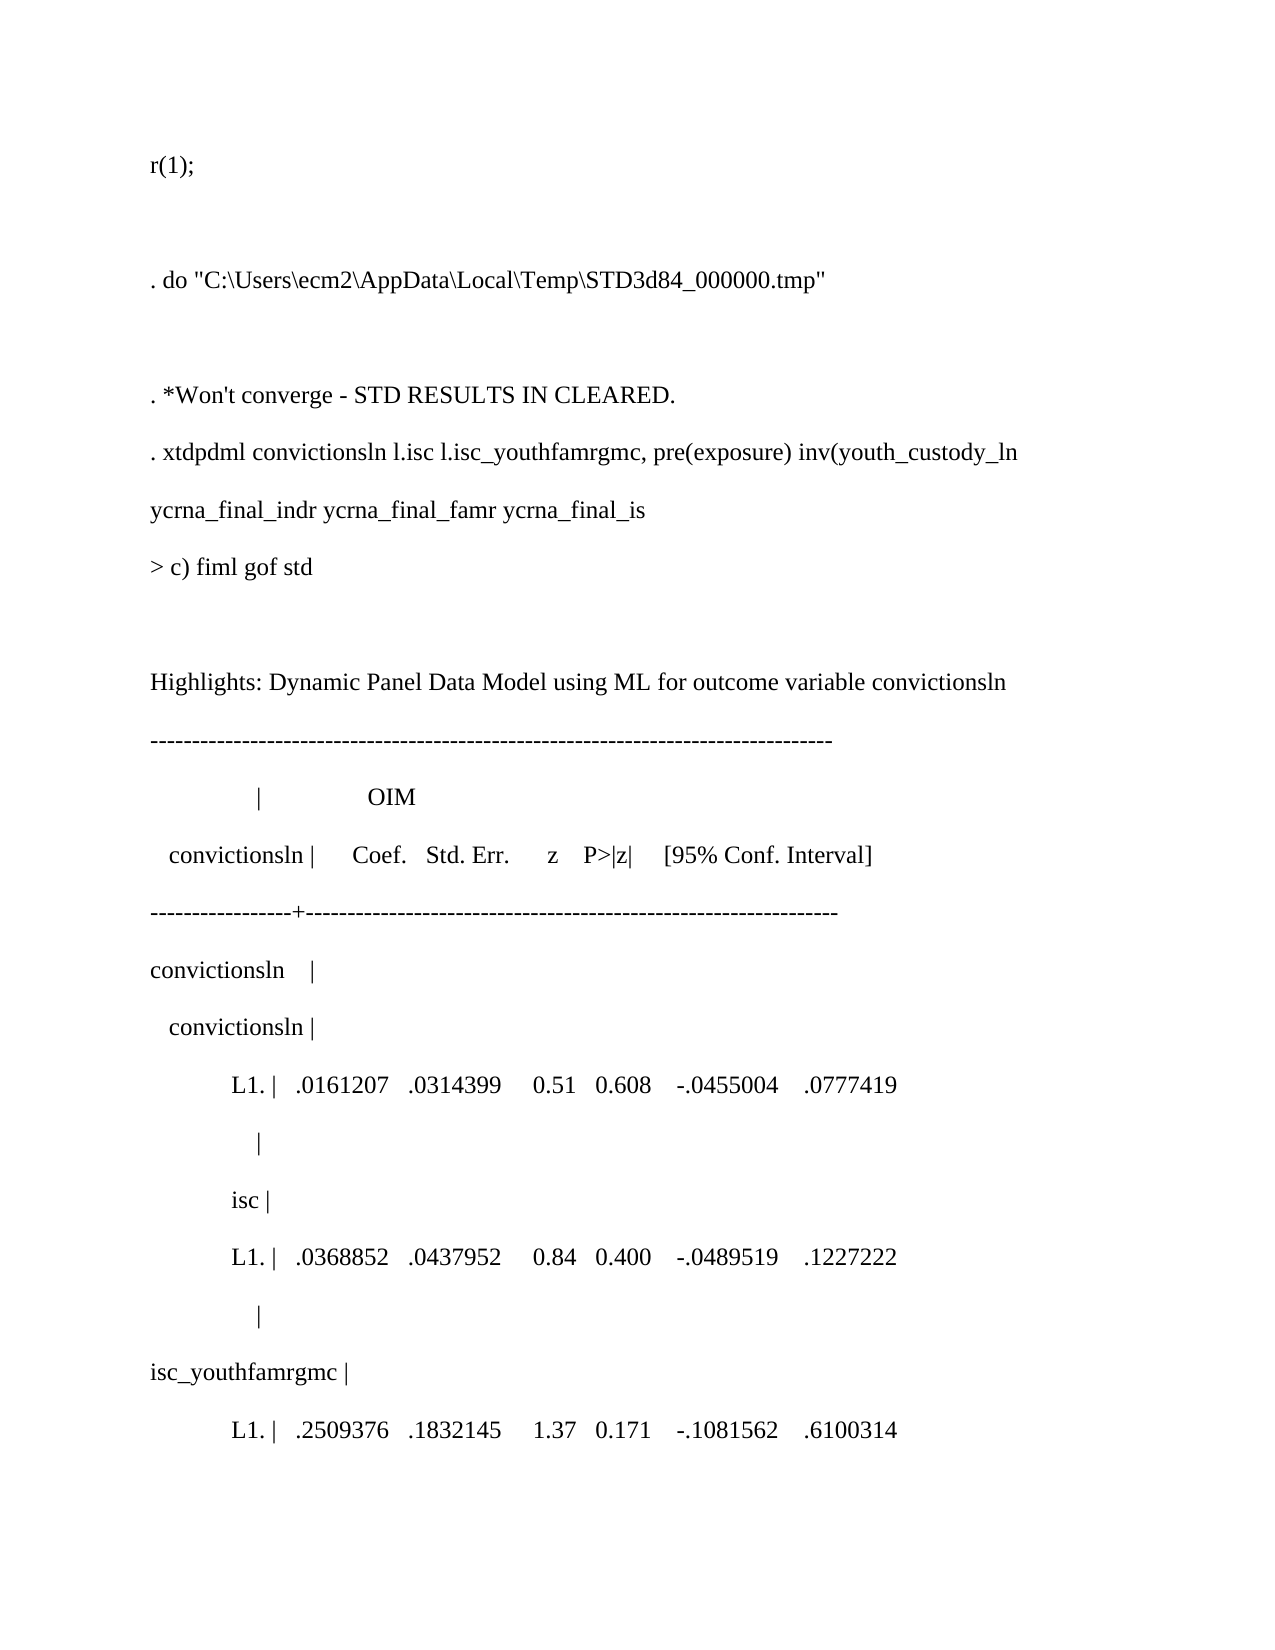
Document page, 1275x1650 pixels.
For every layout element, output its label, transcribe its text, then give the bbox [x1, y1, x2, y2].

text ---------------------------------------------------------------------------------- [150, 725, 1125, 754]
text L1. | .2509376 .1832145 1.37 0.171 -.1081562 .6100314 [150, 1415, 1125, 1444]
text convictionsln | [150, 955, 1125, 984]
text isc | [150, 1185, 1125, 1214]
text . *Won't converge - STD RESULTS IN CLEARED. [150, 380, 1125, 409]
text . xtdpdml convictionsln l.isc l.isc_youthfamrgmc, pre(exposure) inv(youth_custody_ln ycrna_final_indr ycrna_final_famr ycrna_final_is [150, 437, 1125, 524]
text | [150, 1127, 1125, 1156]
text L1. | .0161207 .0314399 0.51 0.608 -.0455004 .0777419 [150, 1070, 1125, 1099]
text | OIM [150, 782, 1125, 811]
text Highlights: Dynamic Panel Data Model using ML for outcome variable convictionsln [150, 667, 1125, 696]
text r(1); [150, 150, 1125, 179]
text > c) fiml gof std [150, 552, 1125, 581]
text . do "C:\Users\ecm2\AppData\Local\Temp\STD3d84_000000.tmp" [150, 265, 1125, 294]
text L1. | .0368852 .0437952 0.84 0.400 -.0489519 .1227222 [150, 1242, 1125, 1271]
text isc_youthfamrgmc | [150, 1357, 1125, 1386]
text -----------------+---------------------------------------------------------------- [150, 897, 1125, 926]
text convictionsln | Coef. Std. Err. z P>|z| [95% Conf. Interval] [150, 840, 1125, 869]
text | [150, 1300, 1125, 1329]
text convictionsln | [150, 1012, 1125, 1041]
